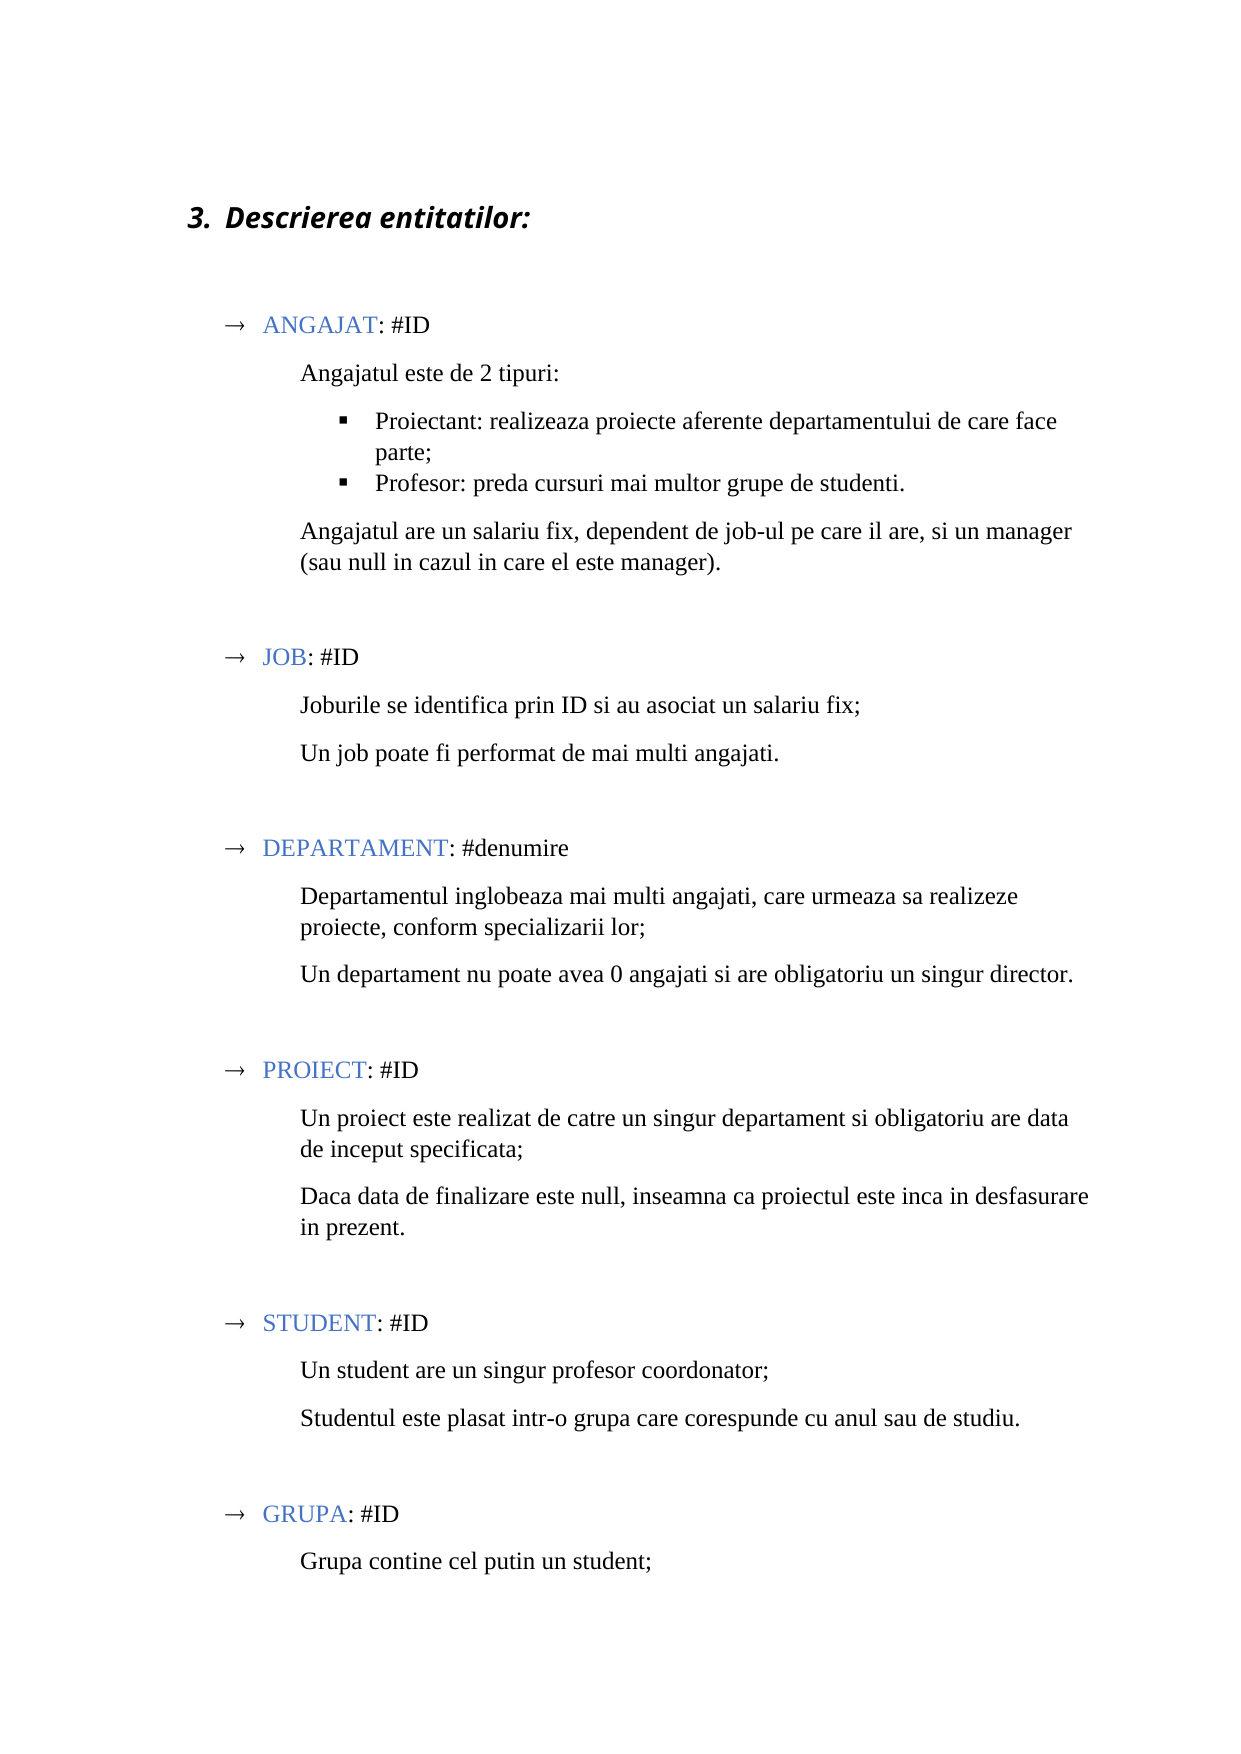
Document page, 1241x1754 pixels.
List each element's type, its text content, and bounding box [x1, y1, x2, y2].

text Joburile se identifica prin ID si au asociat un salariu fix; [300, 690, 1090, 719]
list JOB: #ID [225, 642, 1090, 671]
text Un departament nu poate avea 0 angajati si are obligatoriu un singur director. [300, 959, 1090, 988]
list Descrierea entitatilor: [187, 198, 1090, 237]
text Studentul este plasat intr-o grupa care corespunde cu anul sau de studiu. [300, 1403, 1090, 1432]
text Angajatul are un salariu fix, dependent de job-ul pe care il are, si un manager (sau null in cazul in care el este manager). [300, 516, 1090, 576]
list STUDENT: #ID [225, 1308, 1090, 1337]
list Proiectant: realizeaza proiecte aferente departamentului de care face parte; [337, 406, 1090, 466]
text Departamentul inglobeaza mai multi angajati, care urmeaza sa realizeze proiecte, conform specializarii lor; [300, 881, 1090, 941]
text Angajatul este de 2 tipuri: [300, 358, 1090, 387]
text Grupa contine cel putin un student; [300, 1546, 1090, 1575]
text Daca data de finalizare este null, inseamna ca proiectul este inca in desfasurare in prezent. [300, 1181, 1090, 1241]
list PROIECT: #ID [225, 1055, 1090, 1084]
list Profesor: preda cursuri mai multor grupe de studenti. [337, 468, 1090, 497]
list ANGAJAT: #ID [225, 311, 1090, 339]
text Un proiect este realizat de catre un singur departament si obligatoriu are data de inceput specificata; [300, 1103, 1090, 1162]
list GRUPA: #ID [225, 1499, 1090, 1527]
text Un student are un singur profesor coordonator; [300, 1356, 1090, 1384]
list DEPARTAMENT: #denumire [225, 833, 1090, 862]
text Un job poate fi performat de mai multi angajati. [300, 738, 1090, 766]
